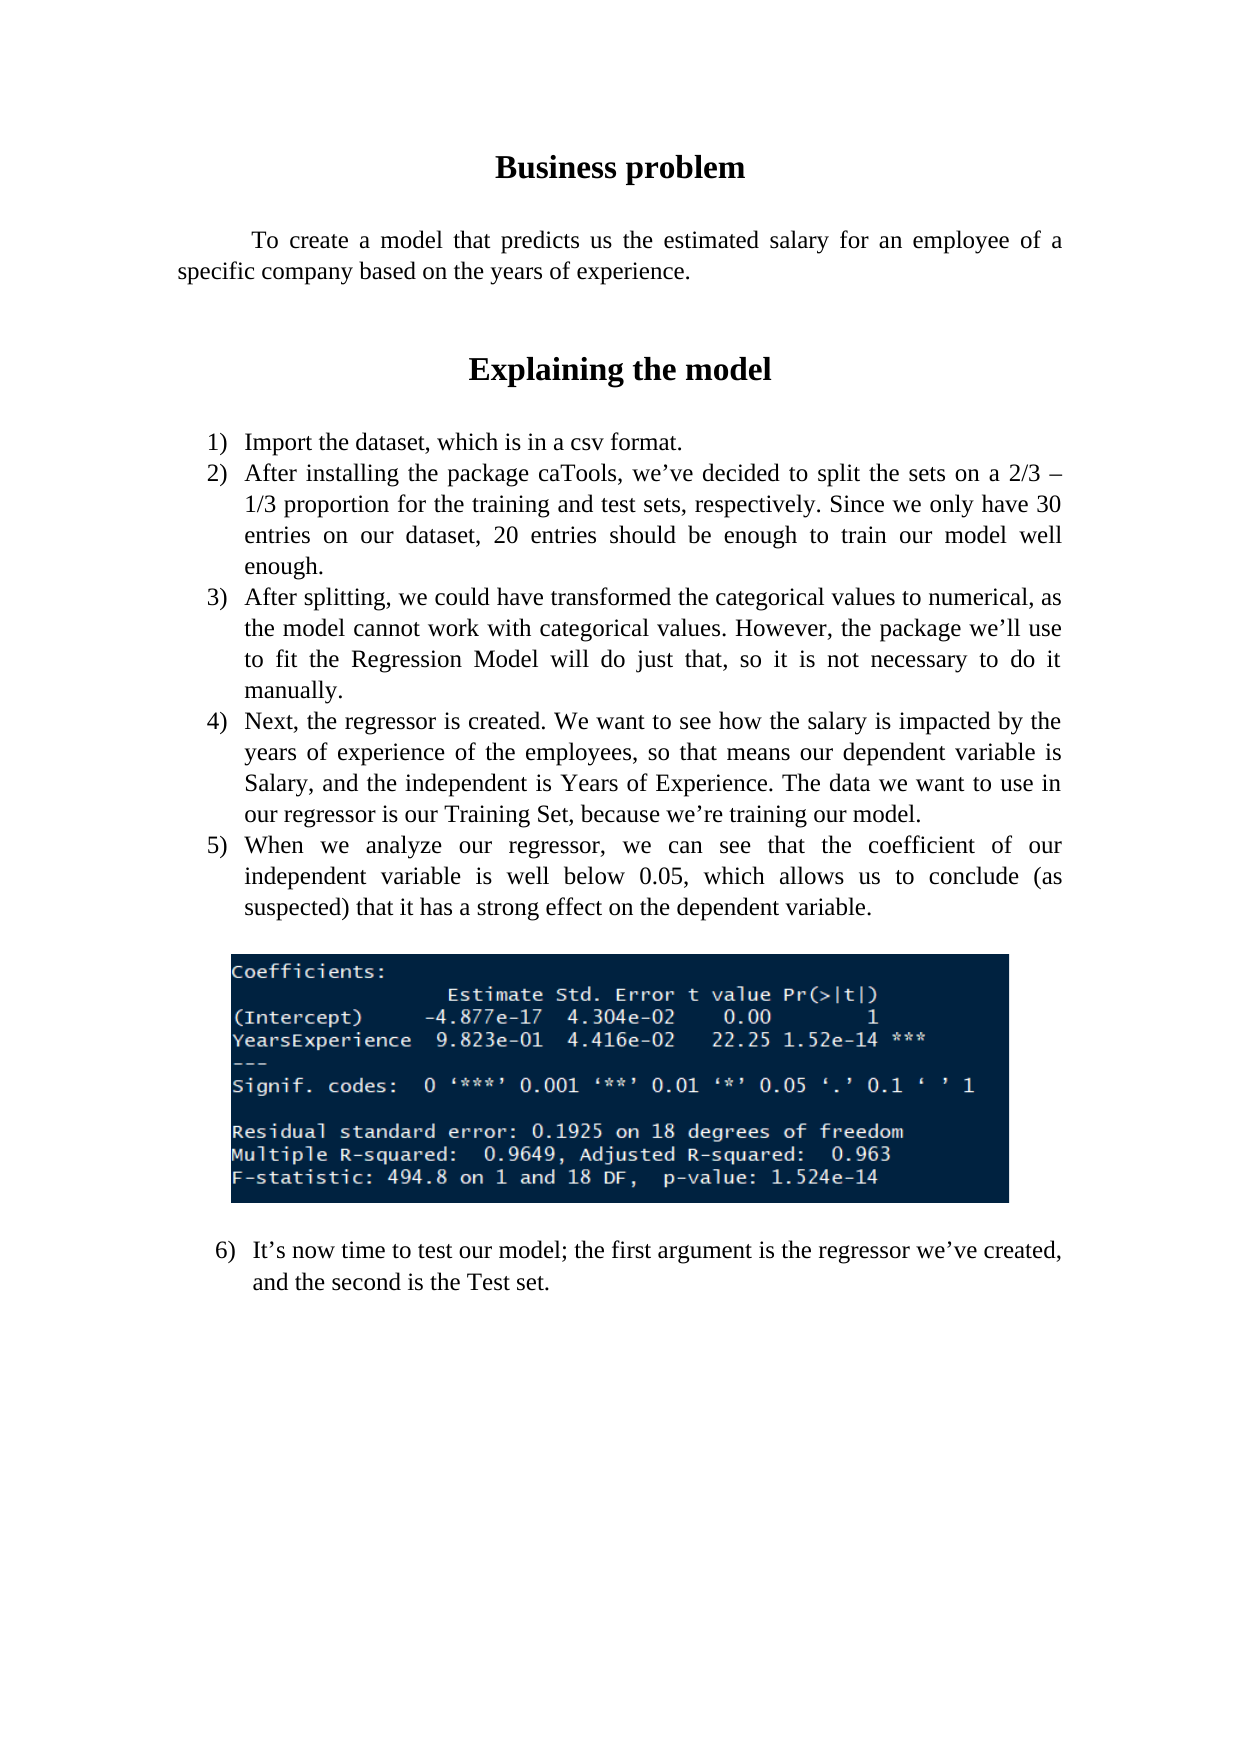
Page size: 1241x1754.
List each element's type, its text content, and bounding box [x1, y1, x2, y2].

list After splitting, we could have transformed the categorical values to numerical, as the model cannot work with categorical values. However, the package we’ll use to fit the Regression Model will do just that, so it is not necessary to do it manually. [207, 582, 1063, 704]
picture [231, 954, 1010, 1203]
list When we analyze our regressor, we can see that the coefficient of our independent variable is well below 0.05, which allows us to conclude (as suspected) that it has a strong effect on the dependent variable. [207, 830, 1063, 921]
list It’s now time to test our model; the first argument is the regressor we’ve created, and the second is the Test set. [215, 1236, 1063, 1295]
list After installing the package caTools, we’ve decided to split the sets on a 2/3 – 1/3 proportion for the training and test sets, respectively. Since we only have 30 entries on our dataset, 20 entries should be enough to train our model well enough. [207, 458, 1063, 580]
list Import the dataset, which is in a csv format. [207, 427, 1063, 456]
list Next, the regressor is created. We want to see how the salary is impacted by the years of experience of the employees, so that means our dependent variable is Salary, and the independent is Years of Experience. The data we want to use in our regressor is our Training Set, because we’re training our model. [207, 706, 1063, 828]
text Business problem [177, 148, 1063, 186]
text To create a model that predicts us the estimated salary for an employee of a specific company based on the years of experience. [177, 225, 1063, 285]
text Explaining the model [177, 349, 1063, 388]
